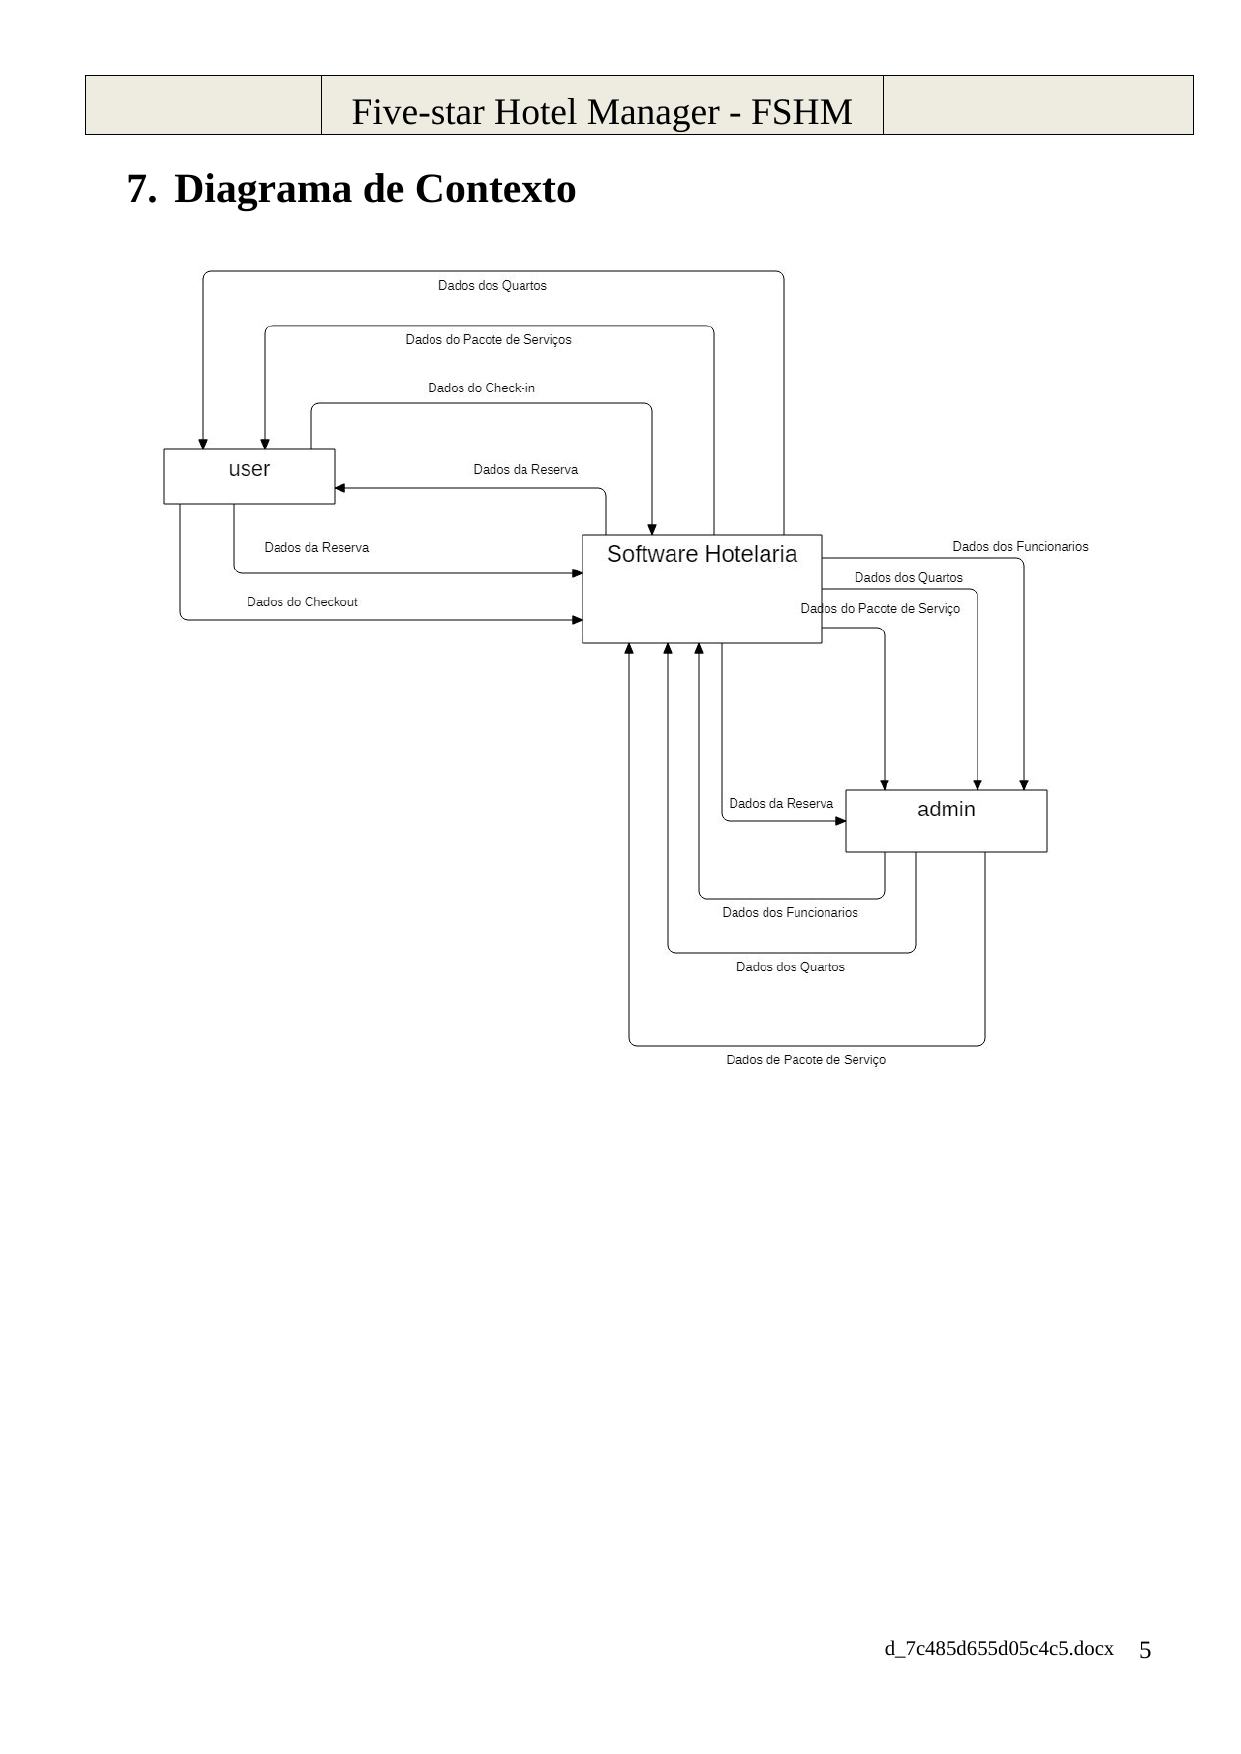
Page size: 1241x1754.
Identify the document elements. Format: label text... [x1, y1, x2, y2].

picture [97, 235, 1160, 1087]
list Diagrama de Contexto [126, 163, 1152, 211]
